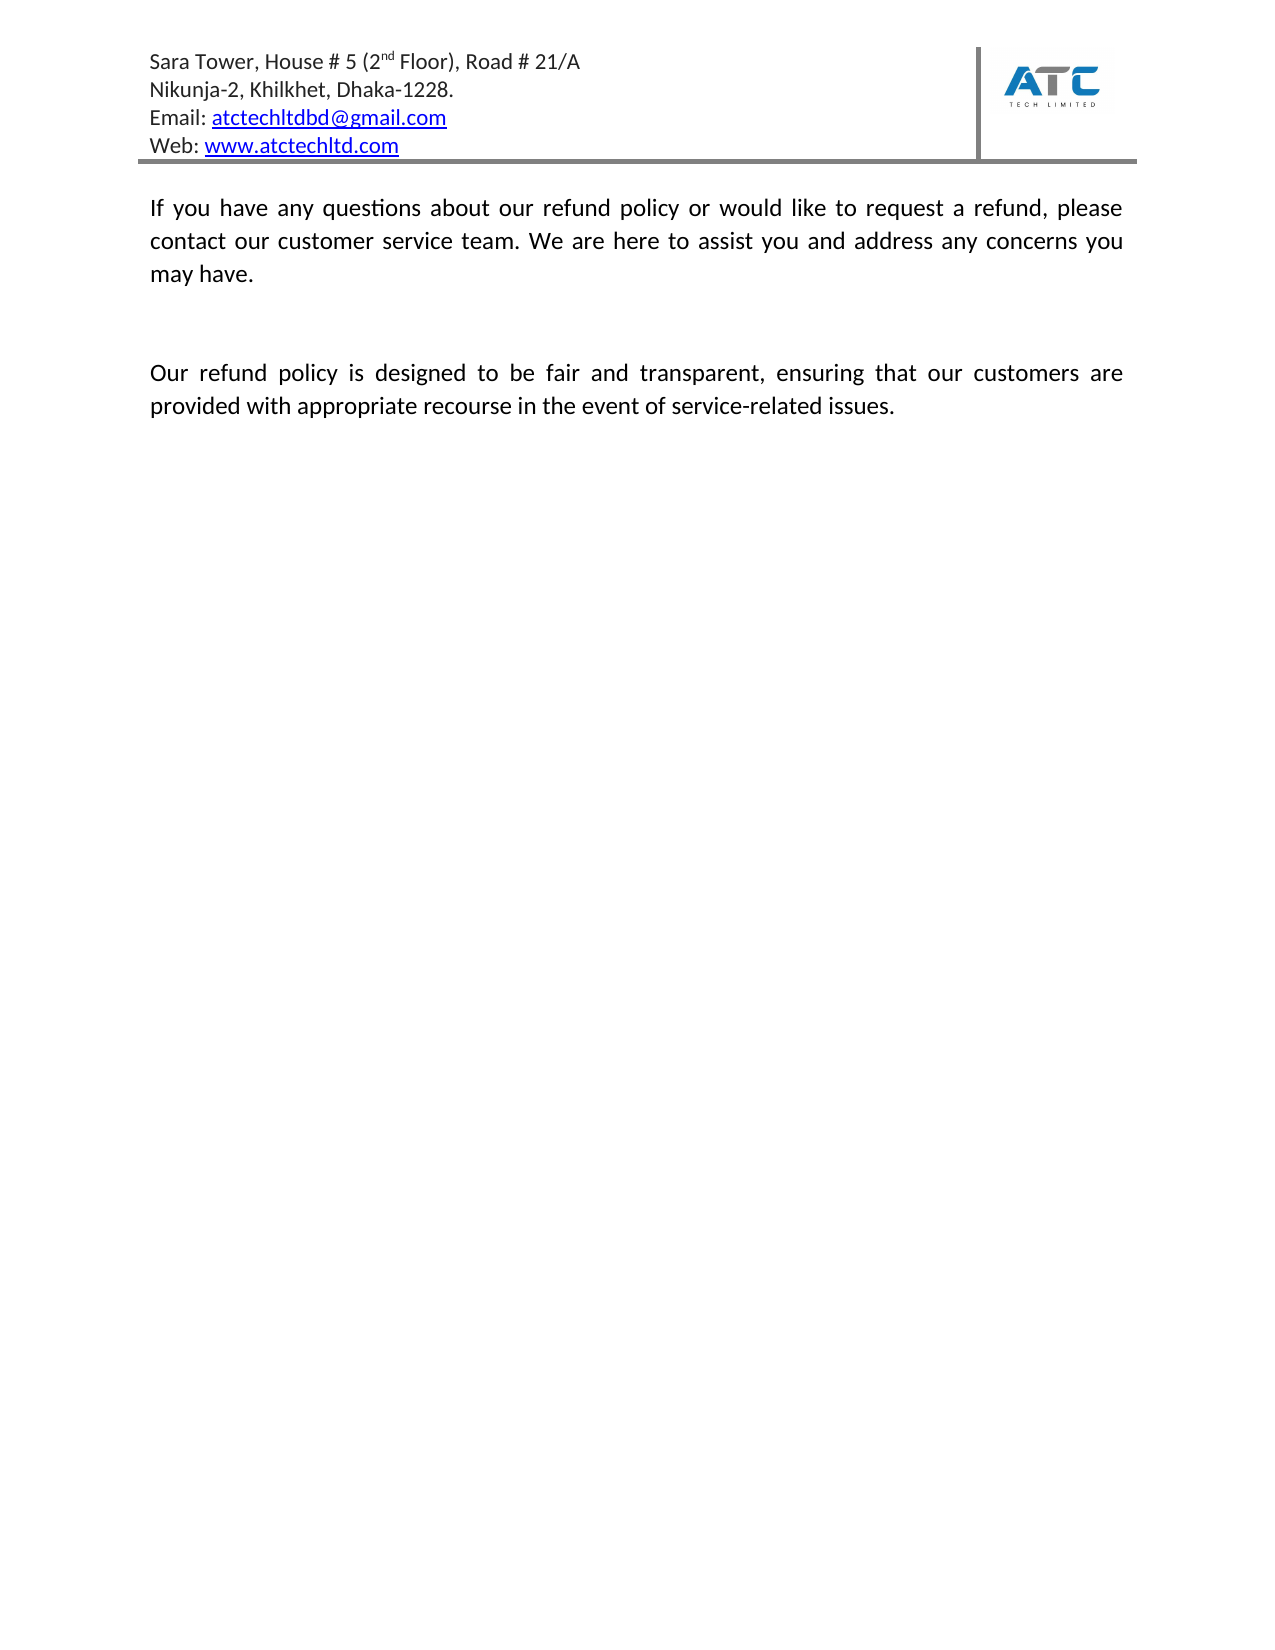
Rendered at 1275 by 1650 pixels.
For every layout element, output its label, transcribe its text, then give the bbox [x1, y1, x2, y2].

text Our refund policy is designed to be fair and transparent, ensuring that our customers are provided with appropriate recourse in the event of service-related issues. [150, 357, 1125, 420]
picture [990, 47, 1116, 114]
text If you have any questions about our refund policy or would like to request a refund, please contact our customer service team. We are here to assist you and address any concerns you may have. [150, 192, 1125, 288]
